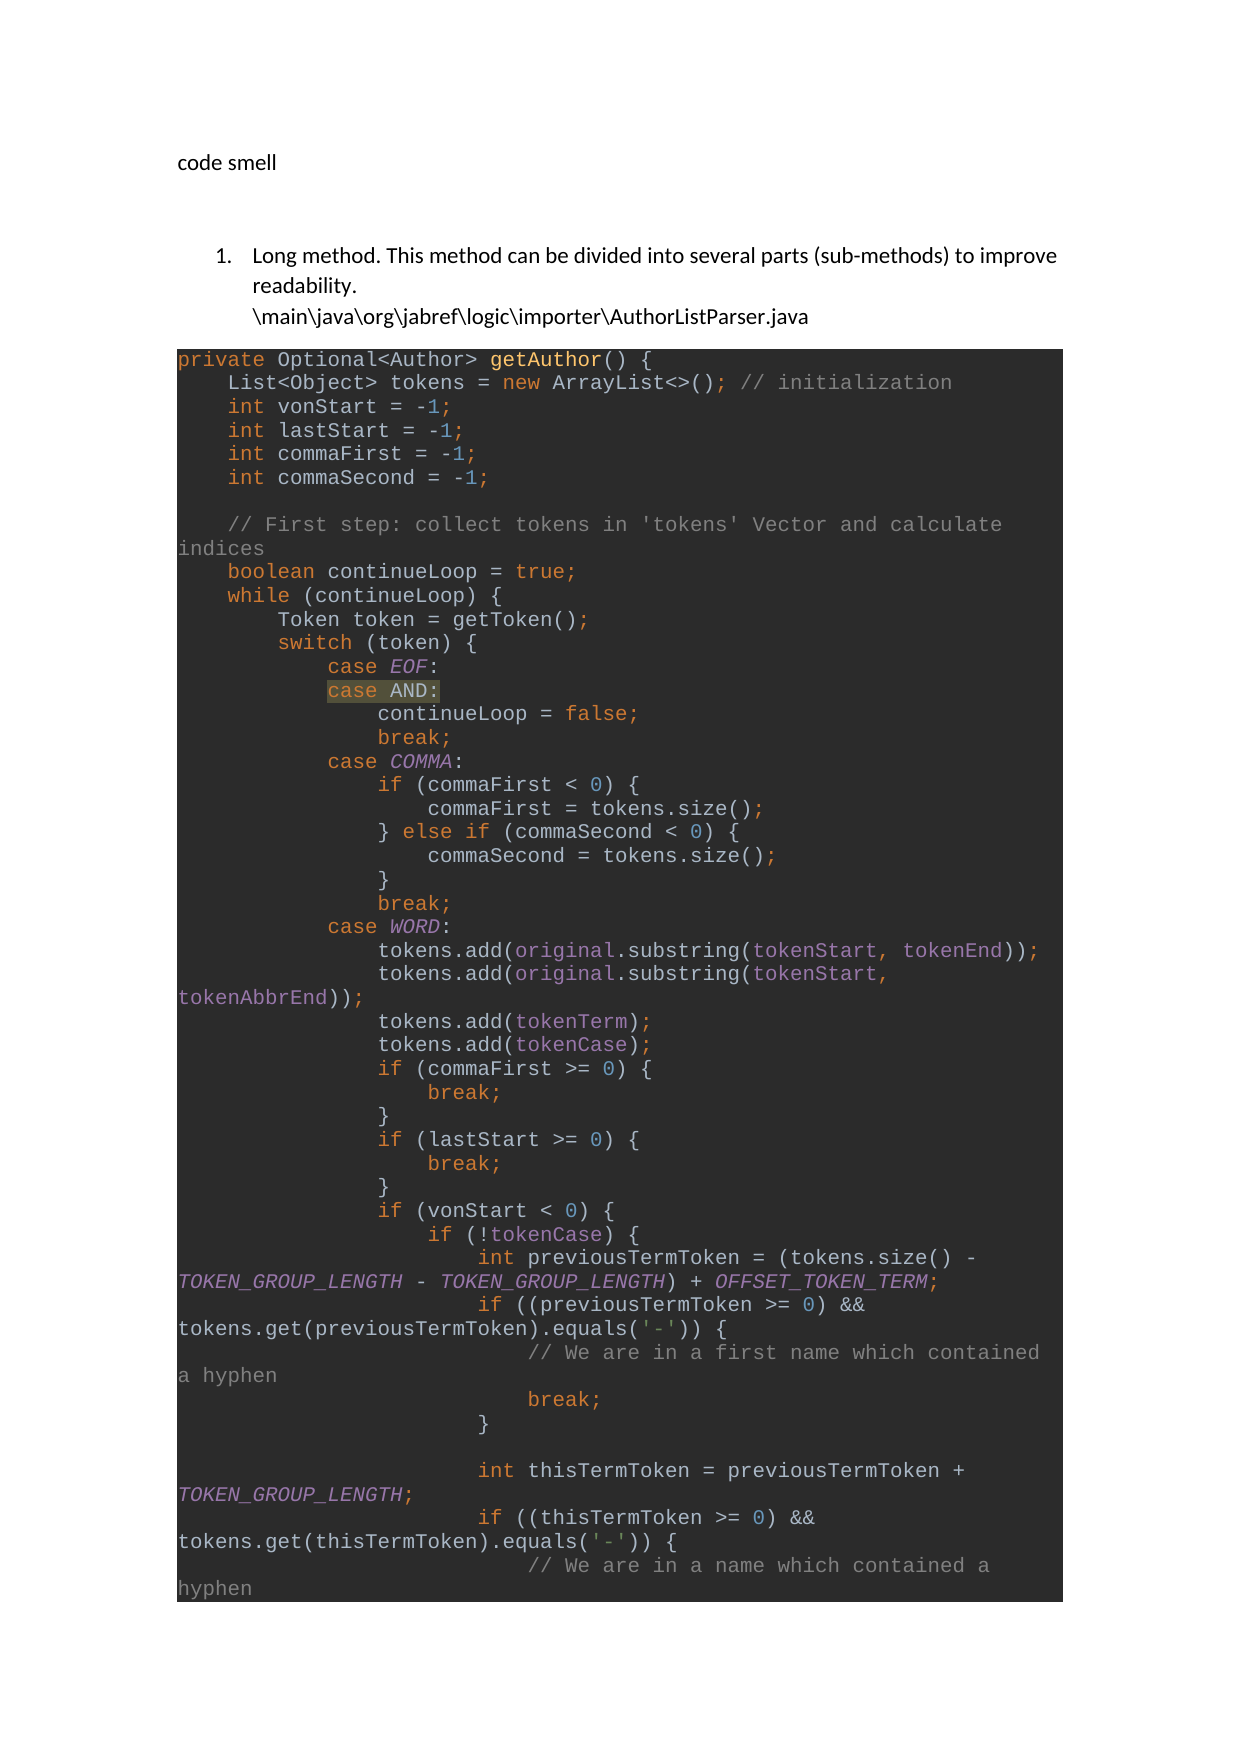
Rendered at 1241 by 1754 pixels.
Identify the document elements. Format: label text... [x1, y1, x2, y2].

list \main\java\org\jabref\logic\importer\AuthorListParser.java [252, 302, 1063, 330]
list Long method. This method can be divided into several parts (sub-methods) to improve readability. [215, 241, 1063, 299]
text code smell [177, 148, 1063, 176]
